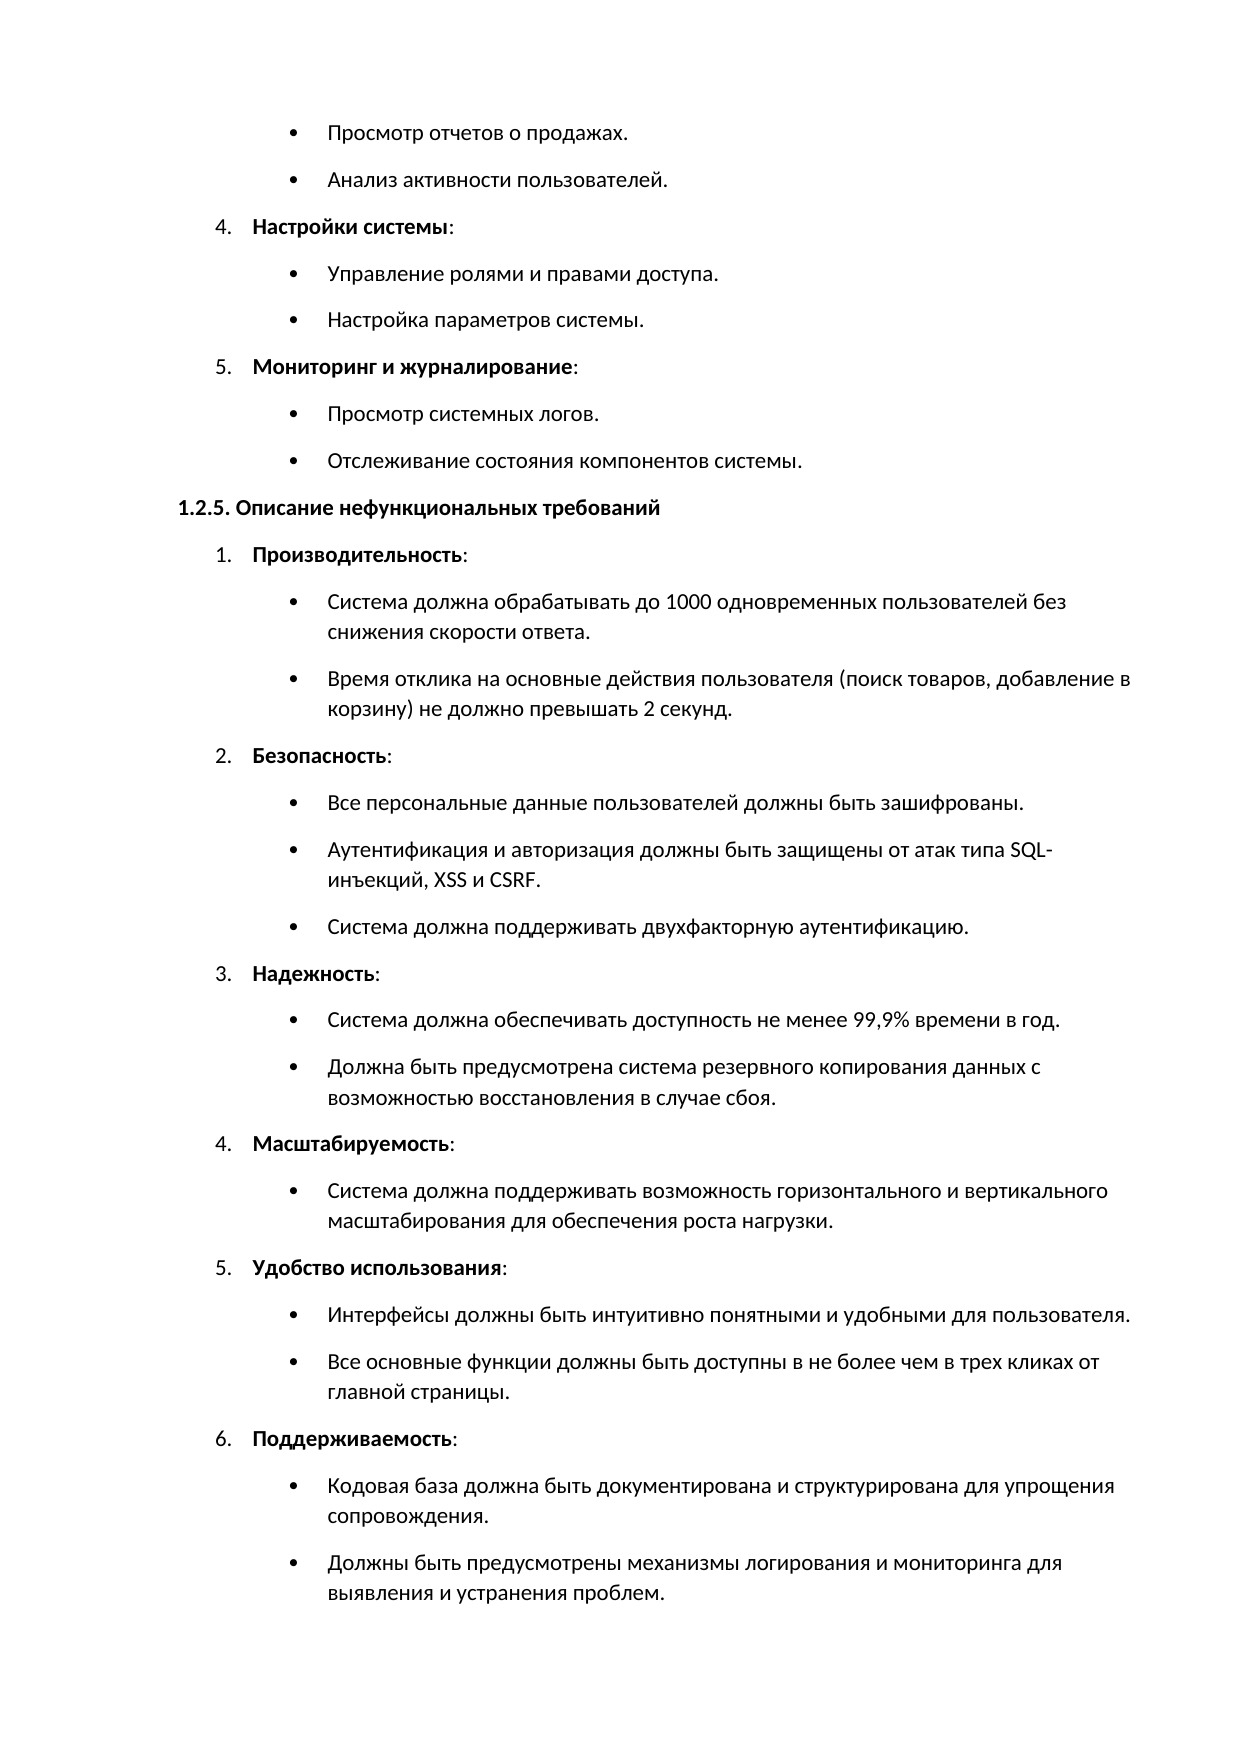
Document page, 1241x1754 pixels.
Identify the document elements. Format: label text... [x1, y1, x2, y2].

list Просмотр отчетов о продажах. [290, 118, 1152, 146]
list Система должна обрабатывать до 1000 одновременных пользователей без снижения скорости ответа. [290, 587, 1152, 645]
list Кодовая база должна быть документирована и структурирована для упрощения сопровождения. [290, 1471, 1152, 1529]
list Должны быть предусмотрены механизмы логирования и мониторинга для выявления и устранения проблем. [290, 1548, 1152, 1607]
list Система должна поддерживать двухфакторную аутентификацию. [290, 912, 1152, 940]
list Анализ активности пользователей. [290, 165, 1152, 193]
list Отслеживание состояния компонентов системы. [290, 446, 1152, 474]
list Настройки системы: [215, 212, 1152, 240]
list Система должна поддерживать возможность горизонтального и вертикального масштабирования для обеспечения роста нагрузки. [290, 1176, 1152, 1235]
list Мониторинг и журналирование: [215, 352, 1152, 381]
list Производительность: [215, 540, 1152, 568]
text 1.2.5. Описание нефункциональных требований [177, 493, 1152, 521]
list Надежность: [215, 959, 1152, 987]
list Интерфейсы должны быть интуитивно понятными и удобными для пользователя. [290, 1300, 1152, 1328]
list Управление ролями и правами доступа. [290, 259, 1152, 287]
list Должна быть предусмотрена система резервного копирования данных с возможностью восстановления в случае сбоя. [290, 1052, 1152, 1111]
list Просмотр системных логов. [290, 399, 1152, 427]
list Все основные функции должны быть доступны в не более чем в трех кликах от главной страницы. [290, 1347, 1152, 1406]
list Безопасность: [215, 741, 1152, 769]
list Настройка параметров системы. [290, 306, 1152, 334]
list Время отклика на основные действия пользователя (поиск товаров, добавление в корзину) не должно превышать 2 секунд. [290, 664, 1152, 722]
list Система должна обеспечивать доступность не менее 99,9% времени в год. [290, 1006, 1152, 1034]
list Аутентификация и авторизация должны быть защищены от атак типа SQL-инъекций, XSS и CSRF. [290, 835, 1152, 893]
list Масштабируемость: [215, 1129, 1152, 1158]
list Все персональные данные пользователей должны быть зашифрованы. [290, 788, 1152, 816]
list Поддерживаемость: [215, 1424, 1152, 1452]
list Удобство использования: [215, 1253, 1152, 1282]
